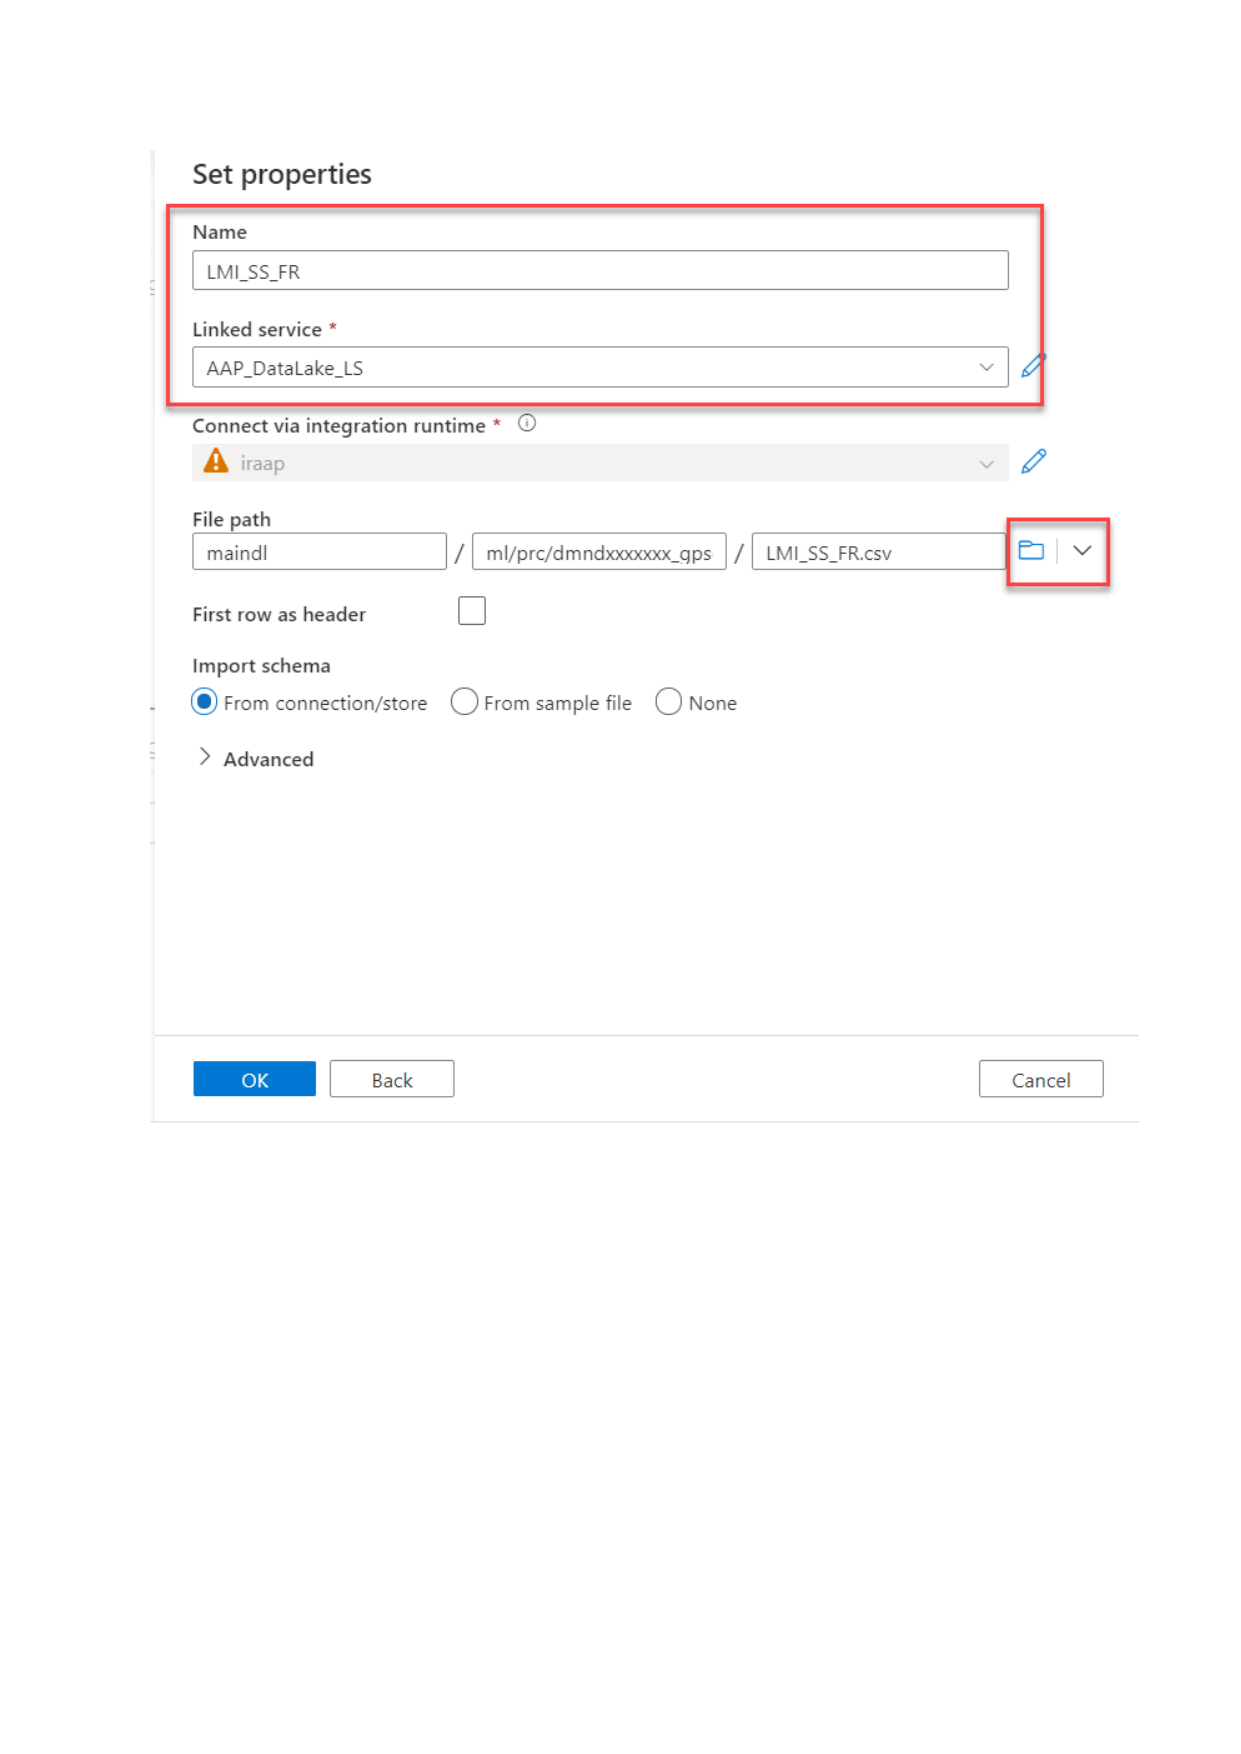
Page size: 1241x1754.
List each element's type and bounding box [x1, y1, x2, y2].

picture [150, 150, 1139, 1140]
